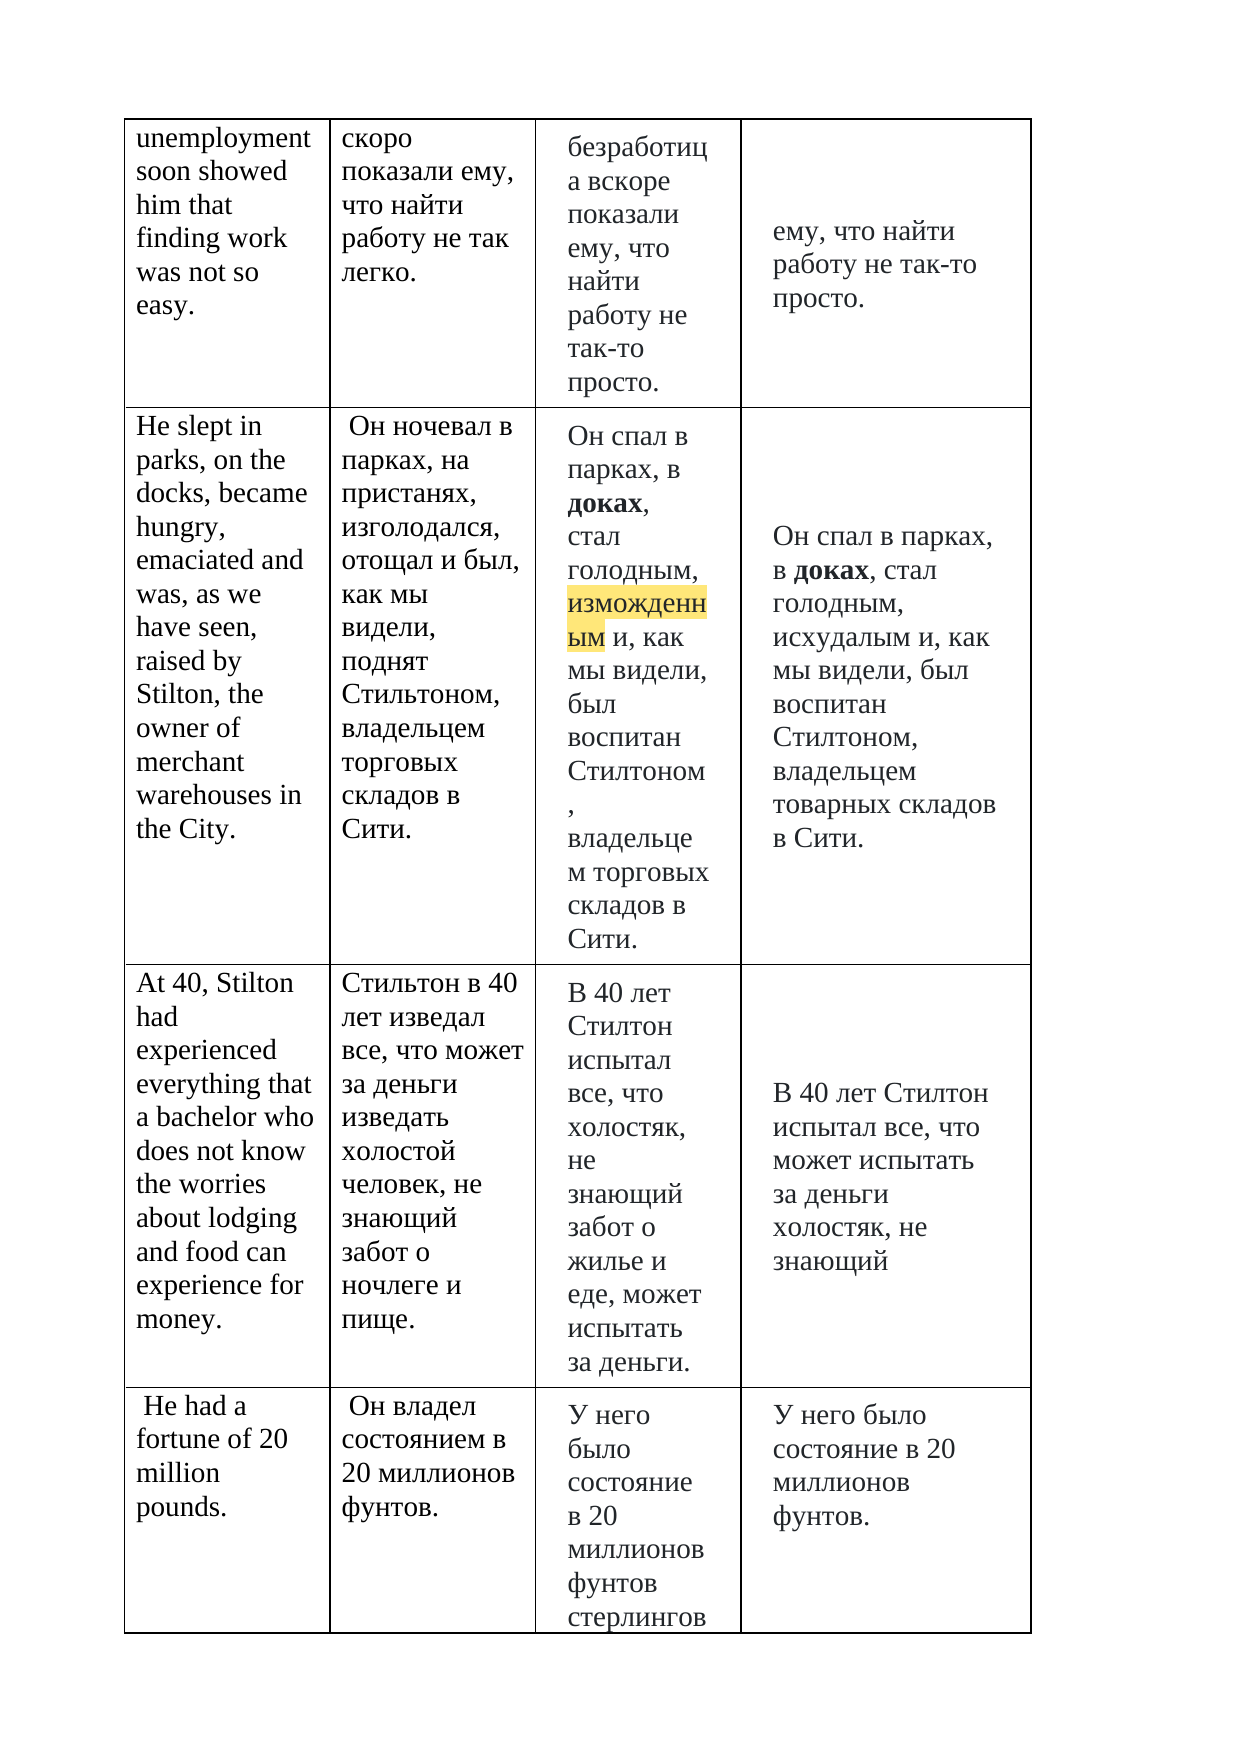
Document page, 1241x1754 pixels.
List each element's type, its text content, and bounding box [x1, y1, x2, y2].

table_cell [331, 1388, 535, 1632]
table_cell At 40, Stilton had experienced everything that a bachelor who does not know the worries about lodging and food can experience for money. [125, 965, 329, 1387]
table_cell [536, 1388, 740, 1632]
table_cell Он спал в парках, в доках, стал голодным, изможденным и, как мы видели, был воспитан Стилтоном, владельцем торговых складов в Сити. [536, 408, 740, 964]
table_cell Он ночевал в парках, на пристанях, изголодался, отощал и был, как мы видели, поднят Стильтоном, владельцем торговых складов в Сити. [331, 408, 535, 964]
table_cell He slept in parks, on the docks, became hungry, emaciated and was, as we have seen, raised by Stilton, the owner of merchant warehouses in the City. [125, 408, 329, 964]
table_cell В 40 лет Стилтон испытал все, что холостяк, не знающий забот о жилье и еде, может испытать за деньги. [536, 965, 740, 1387]
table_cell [125, 120, 329, 407]
table_cell Он спал в парках, в доках, стал голодным, исхудалым и, как мы видели, был воспитан Стилтоном, владельцем товарных складов в Сити. [742, 408, 1030, 964]
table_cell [742, 120, 1030, 407]
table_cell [331, 120, 535, 407]
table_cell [125, 1388, 329, 1632]
table_cell Стильтон в 40 лет изведал все, что может за деньги изведать холостой человек, не знающий забот о ночлеге и пище. [331, 965, 535, 1387]
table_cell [536, 120, 740, 407]
table_cell В 40 лет Стилтон испытал все, что может испытать за деньги холостяк, не знающий [742, 965, 1030, 1387]
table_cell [742, 1388, 1030, 1632]
